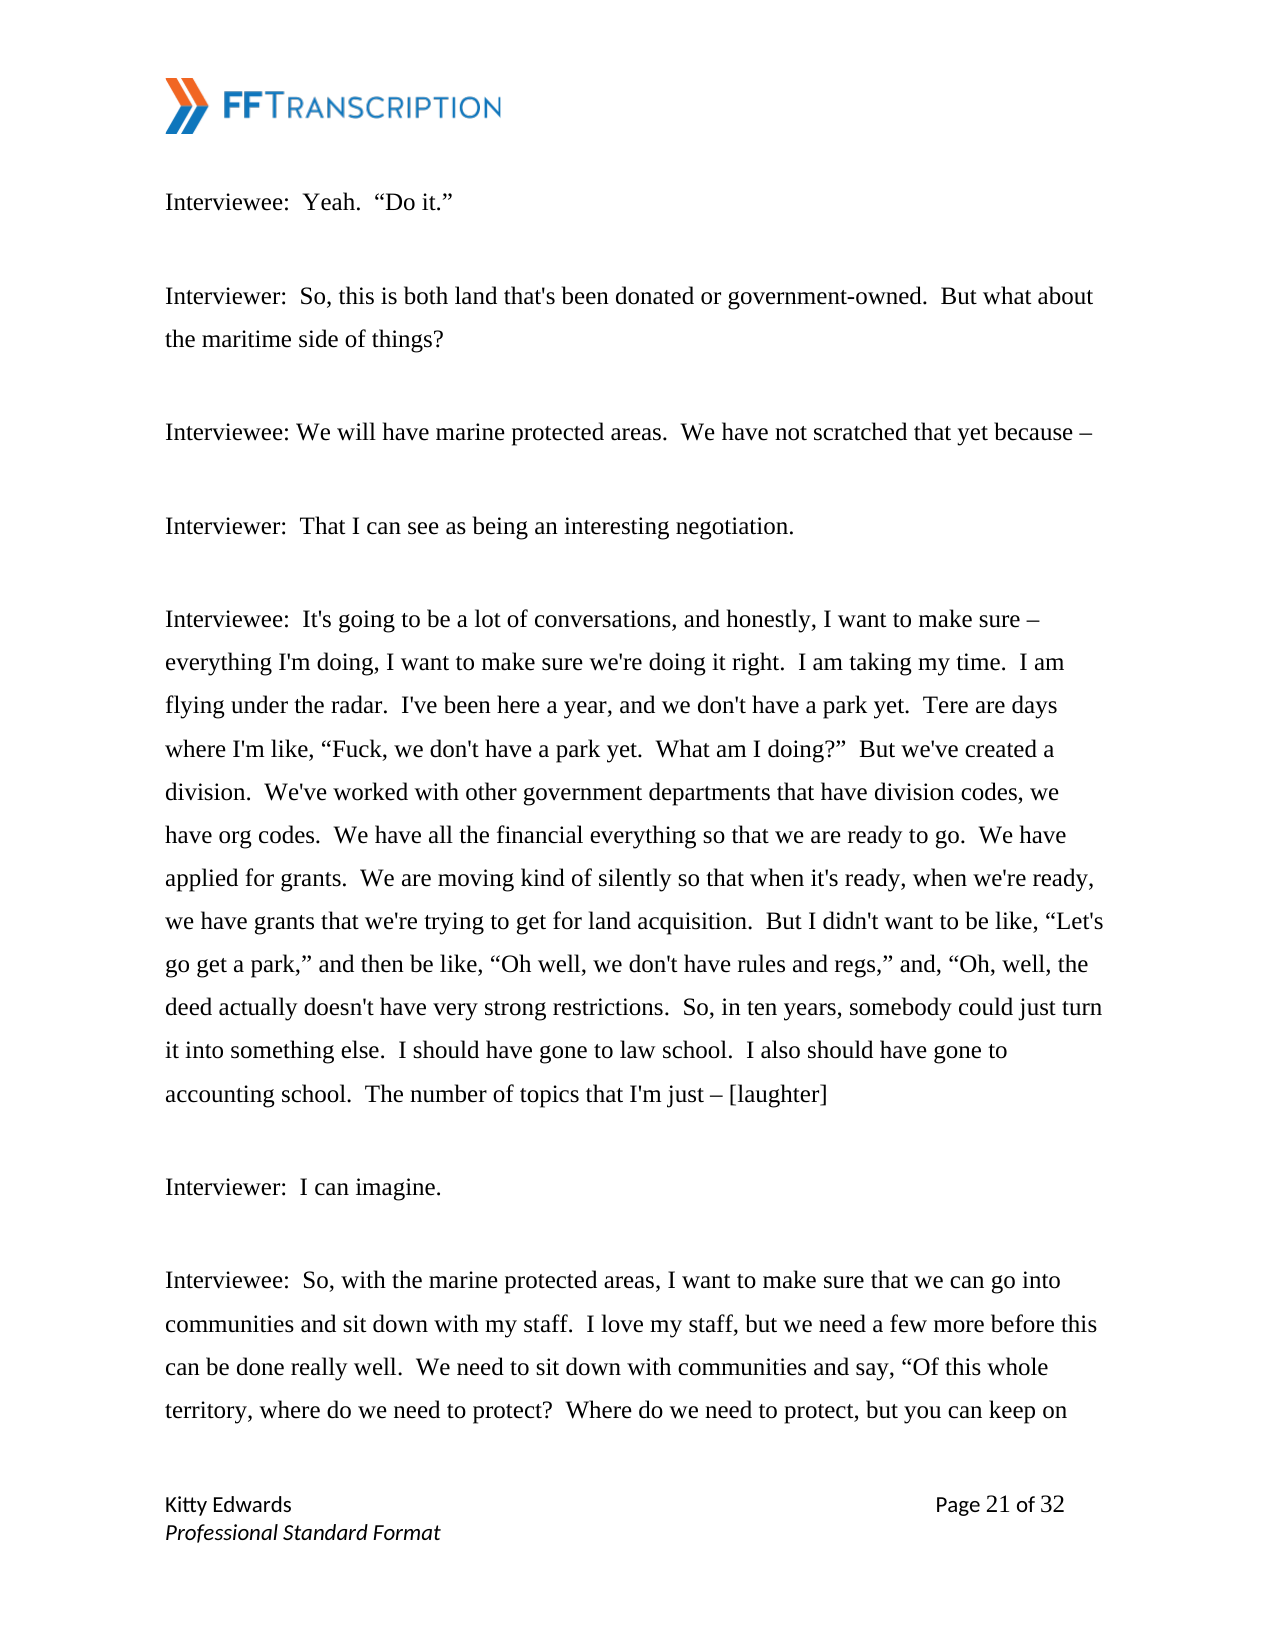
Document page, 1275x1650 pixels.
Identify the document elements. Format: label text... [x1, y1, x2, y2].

text Interviewee: We will have marine protected areas. We have not scratched that yet because – [165, 417, 1110, 446]
picture [165, 78, 501, 134]
text Interviewer: That I can see as being an interesting negotiation. [165, 511, 1110, 540]
text Interviewer: I can imagine. [165, 1172, 1110, 1201]
text Interviewee: Yeah. “Do it.” [165, 187, 1110, 216]
text Interviewee: It's going to be a lot of conversations, and honestly, I want to make sure – everything I'm doing, I want to make sure we're doing it right. I am taking my time. I am flying under the radar. I've been here a year, and we don't have a park yet. Tere are days where I'm like, “Fuck, we don't have a park yet. What am I doing?” But we've created a division. We've worked with other government departments that have division codes, we have org codes. We have all the financial everything so that we are ready to go. We have applied for grants. We are moving kind of silently so that when it's ready, when we're ready, we have grants that we're trying to get for land acquisition. But I didn't want to be like, “Let's go get a park,” and then be like, “Oh well, we don't have rules and regs,” and, “Oh, well, the deed actually doesn't have very strong restrictions. So, in ten years, somebody could just turn it into something else. I should have gone to law school. I also should have gone to accounting school. The number of topics that I'm just – [laughter] [165, 604, 1110, 1107]
text Interviewer: So, this is both land that's been donated or government-owned. But what about the maritime side of things? [165, 281, 1110, 353]
